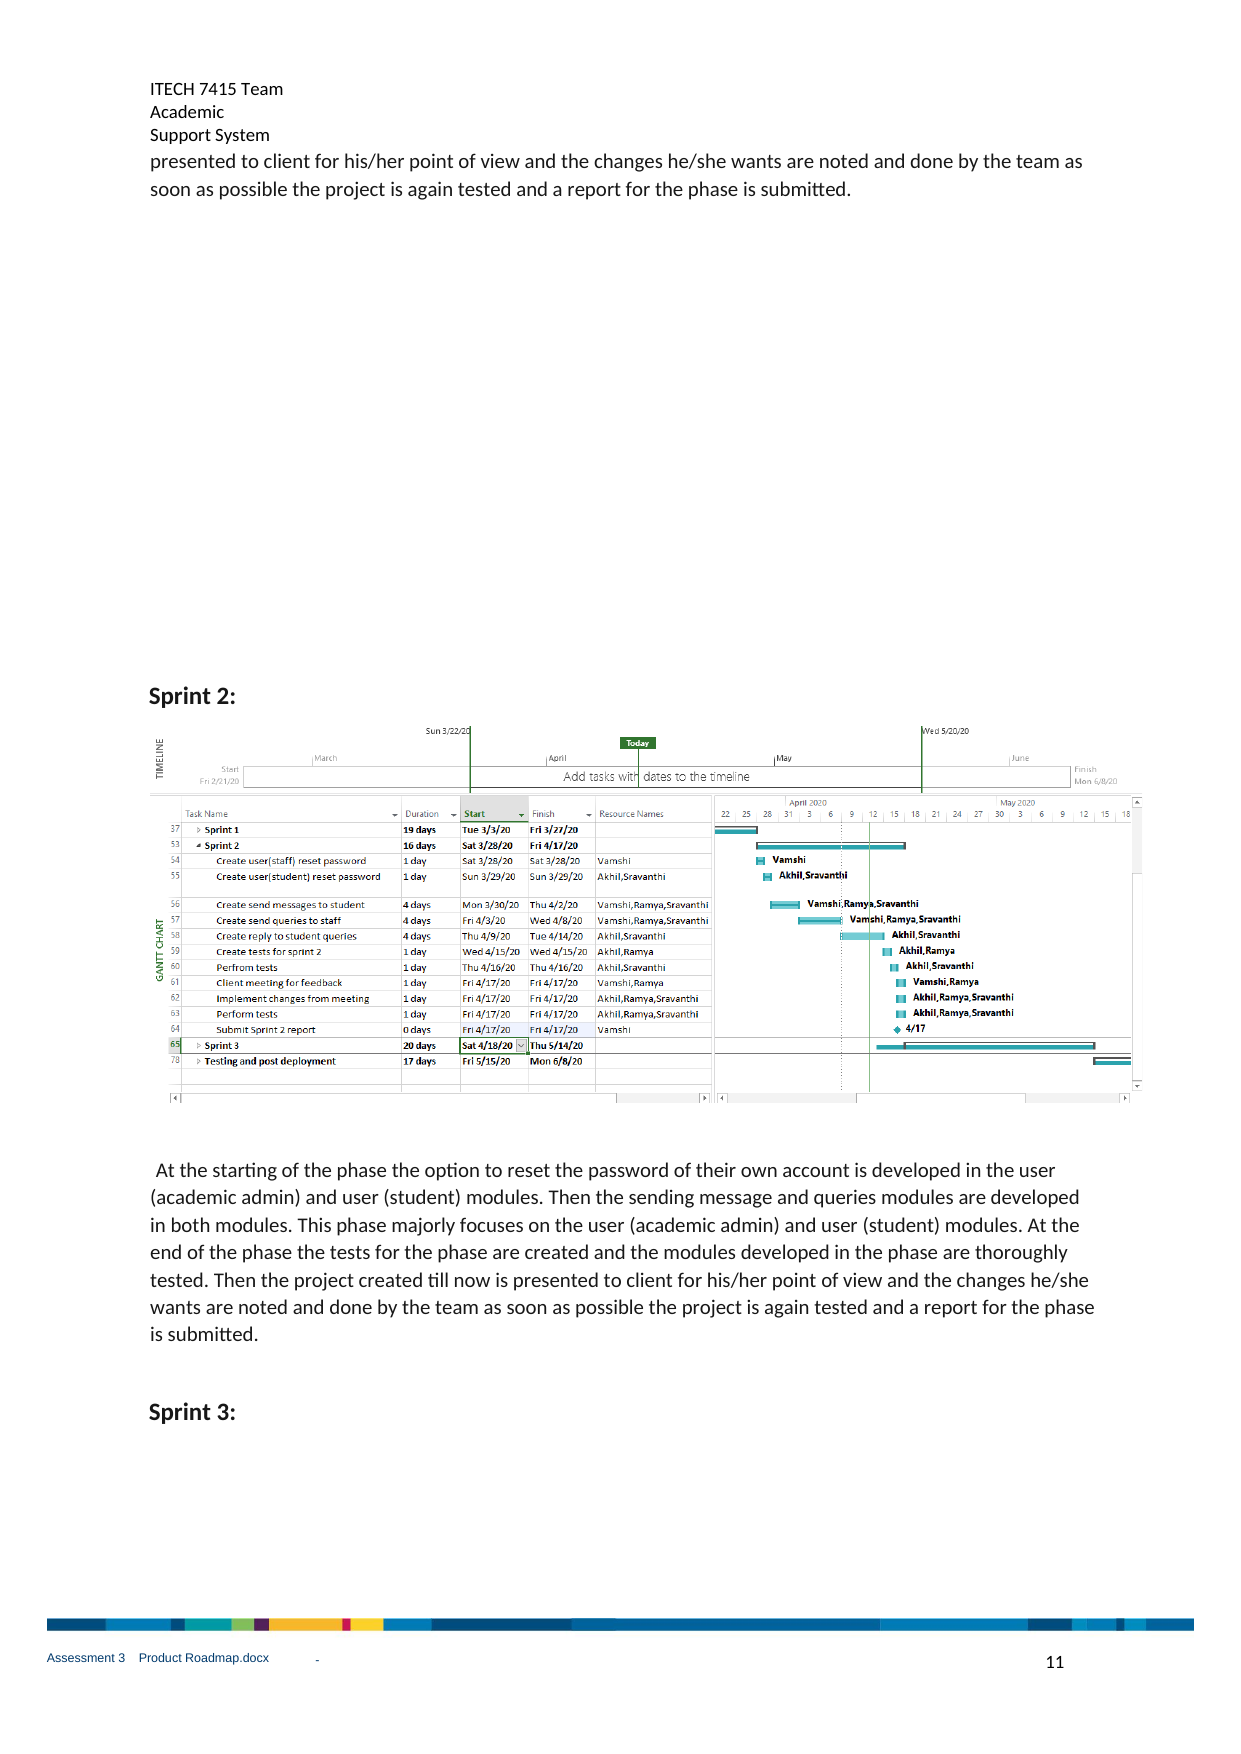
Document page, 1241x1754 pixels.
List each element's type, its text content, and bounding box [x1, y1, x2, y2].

text At the starting of the phase the option to reset the password of their own account is developed in the user (academic admin) and user (student) modules. Then the sending message and queries modules are developed in both modules. This phase majorly focuses on the user (academic admin) and user (student) modules. At the end of the phase the tests for the phase are created and the modules developed in the phase are thoroughly tested. Then the project created till now is presented to client for his/her point of view and the changes he/she wants are noted and done by the team as soon as possible the project is again tested and a report for the phase is submitted. [150, 1157, 1096, 1347]
picture [150, 726, 1143, 1103]
text Sprint 3: [148, 1396, 1096, 1427]
text Sprint 2: [148, 680, 1096, 710]
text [150, 148, 1096, 201]
picture [46, 1617, 1194, 1729]
